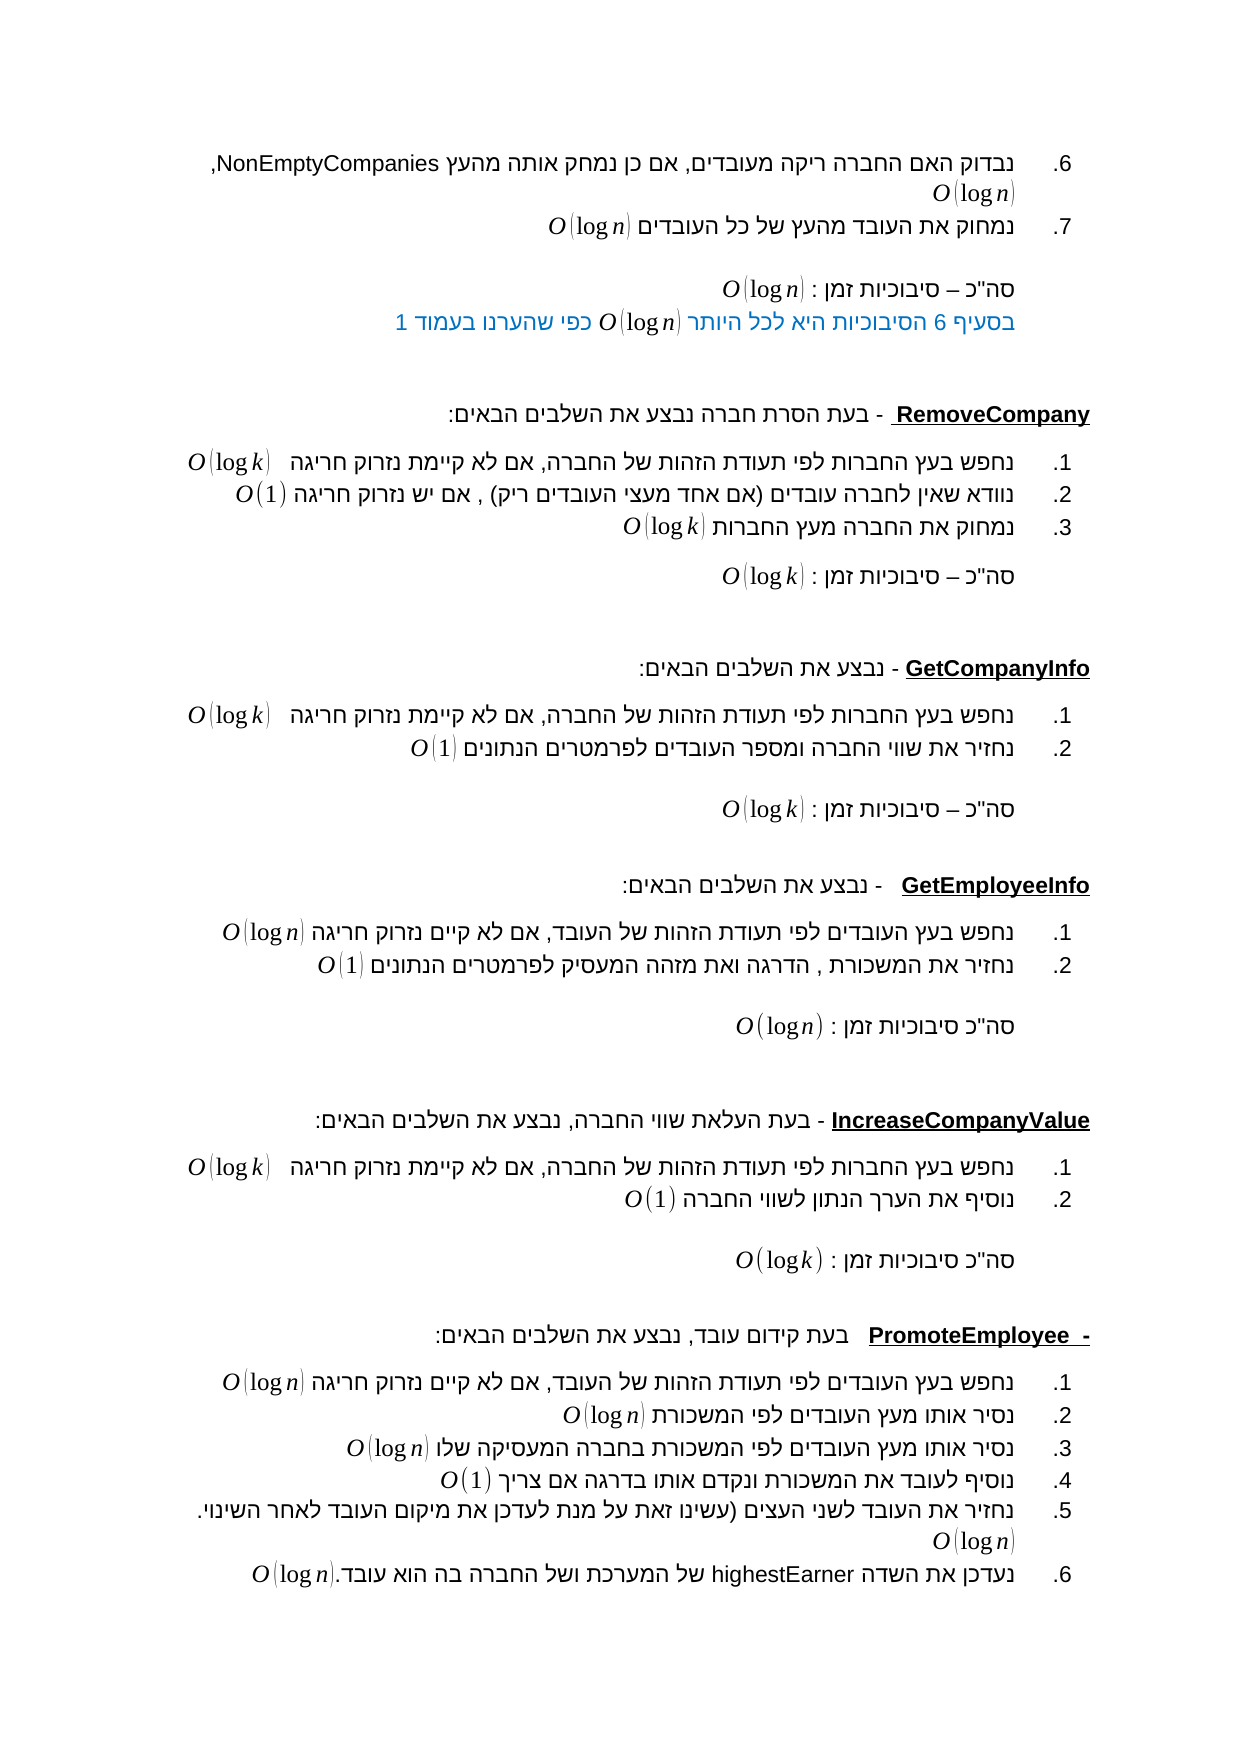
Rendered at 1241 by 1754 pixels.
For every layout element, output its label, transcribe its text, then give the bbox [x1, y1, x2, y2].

list נסיר אותו מעץ העובדים לפי המשכורת בחברה המעסיקה שלו [150, 1433, 1053, 1463]
list נחפש בעץ החברות לפי תעודת הזהות של החברה, אם לא קיימת נזרוק חריגה [150, 700, 1053, 731]
list נחפש בעץ העובדים לפי תעודת הזהות של העובד, אם לא קיים נזרוק חריגה [150, 1367, 1053, 1398]
list סה"כ סיבוכיות זמן : [150, 1011, 1015, 1041]
list בסעיף 6 הסיבוכיות היא לכל היותר כפי שהערנו בעמוד 1 [150, 307, 1015, 338]
text GetEmployeeInfo - נבצע את השלבים הבאים: [150, 872, 1090, 898]
list נחזיר את שווי החברה ומספר העובדים לפרמטרים הנתונים [150, 733, 1053, 764]
list נחפש בעץ החברות לפי תעודת הזהות של החברה, אם לא קיימת נזרוק חריגה [150, 1152, 1053, 1182]
list סה"כ – סיבוכיות זמן : [150, 794, 1015, 825]
list נבדוק האם החברה ריקה מעובדים, אם כן נמחק אותה מהעץ NonEmptyCompanies, [150, 150, 1053, 209]
text - PromoteEmployee בעת קידום עובד, נבצע את השלבים הבאים: [150, 1322, 1090, 1348]
list נחזיר את העובד לשני העצים (עשינו זאת על מנת לעדכן את מיקום העובד לאחר השינוי. [150, 1497, 1053, 1556]
list נוסיף לעובד את המשכורת ונקדם אותו בדרגה אם צריך [150, 1465, 1053, 1495]
list נחזיר את המשכורת , הדרגה ואת מזהה המעסיק לפרמטרים הנתונים [150, 950, 1053, 980]
list סה"כ – סיבוכיות זמן : [150, 274, 1015, 305]
list נמחוק את העובד מהעץ של כל העובדים [150, 211, 1053, 272]
list נסיר אותו מעץ העובדים לפי המשכורת [150, 1400, 1053, 1431]
list נחפש בעץ החברות לפי תעודת הזהות של החברה, אם לא קיימת נזרוק חריגה [150, 447, 1053, 477]
list נעדכן את השדה highestEarner של המערכת ושל החברה בה הוא עובד. [150, 1559, 1053, 1589]
list סה"כ סיבוכיות זמן : [150, 1245, 1015, 1275]
text IncreaseCompanyValue - בעת העלאת שווי החברה, נבצע את השלבים הבאים: [150, 1107, 1090, 1133]
text RemoveCompany - בעת הסרת חברה נבצע את השלבים הבאים: [150, 401, 1090, 428]
list נוסיף את הערך הנתון לשווי החברה [150, 1184, 1053, 1214]
text GetCompanyInfo - נבצע את השלבים הבאים: [150, 655, 1090, 682]
text סה"כ – סיבוכיות זמן : [150, 561, 1090, 591]
list נחפש בעץ העובדים לפי תעודת הזהות של העובד, אם לא קיים נזרוק חריגה [150, 917, 1053, 948]
list נוודא שאין לחברה עובדים (אם אחד מעצי העובדים ריק) , אם יש נזרוק חריגה [150, 479, 1053, 509]
list נמחוק את החברה מעץ החברות [150, 511, 1053, 542]
